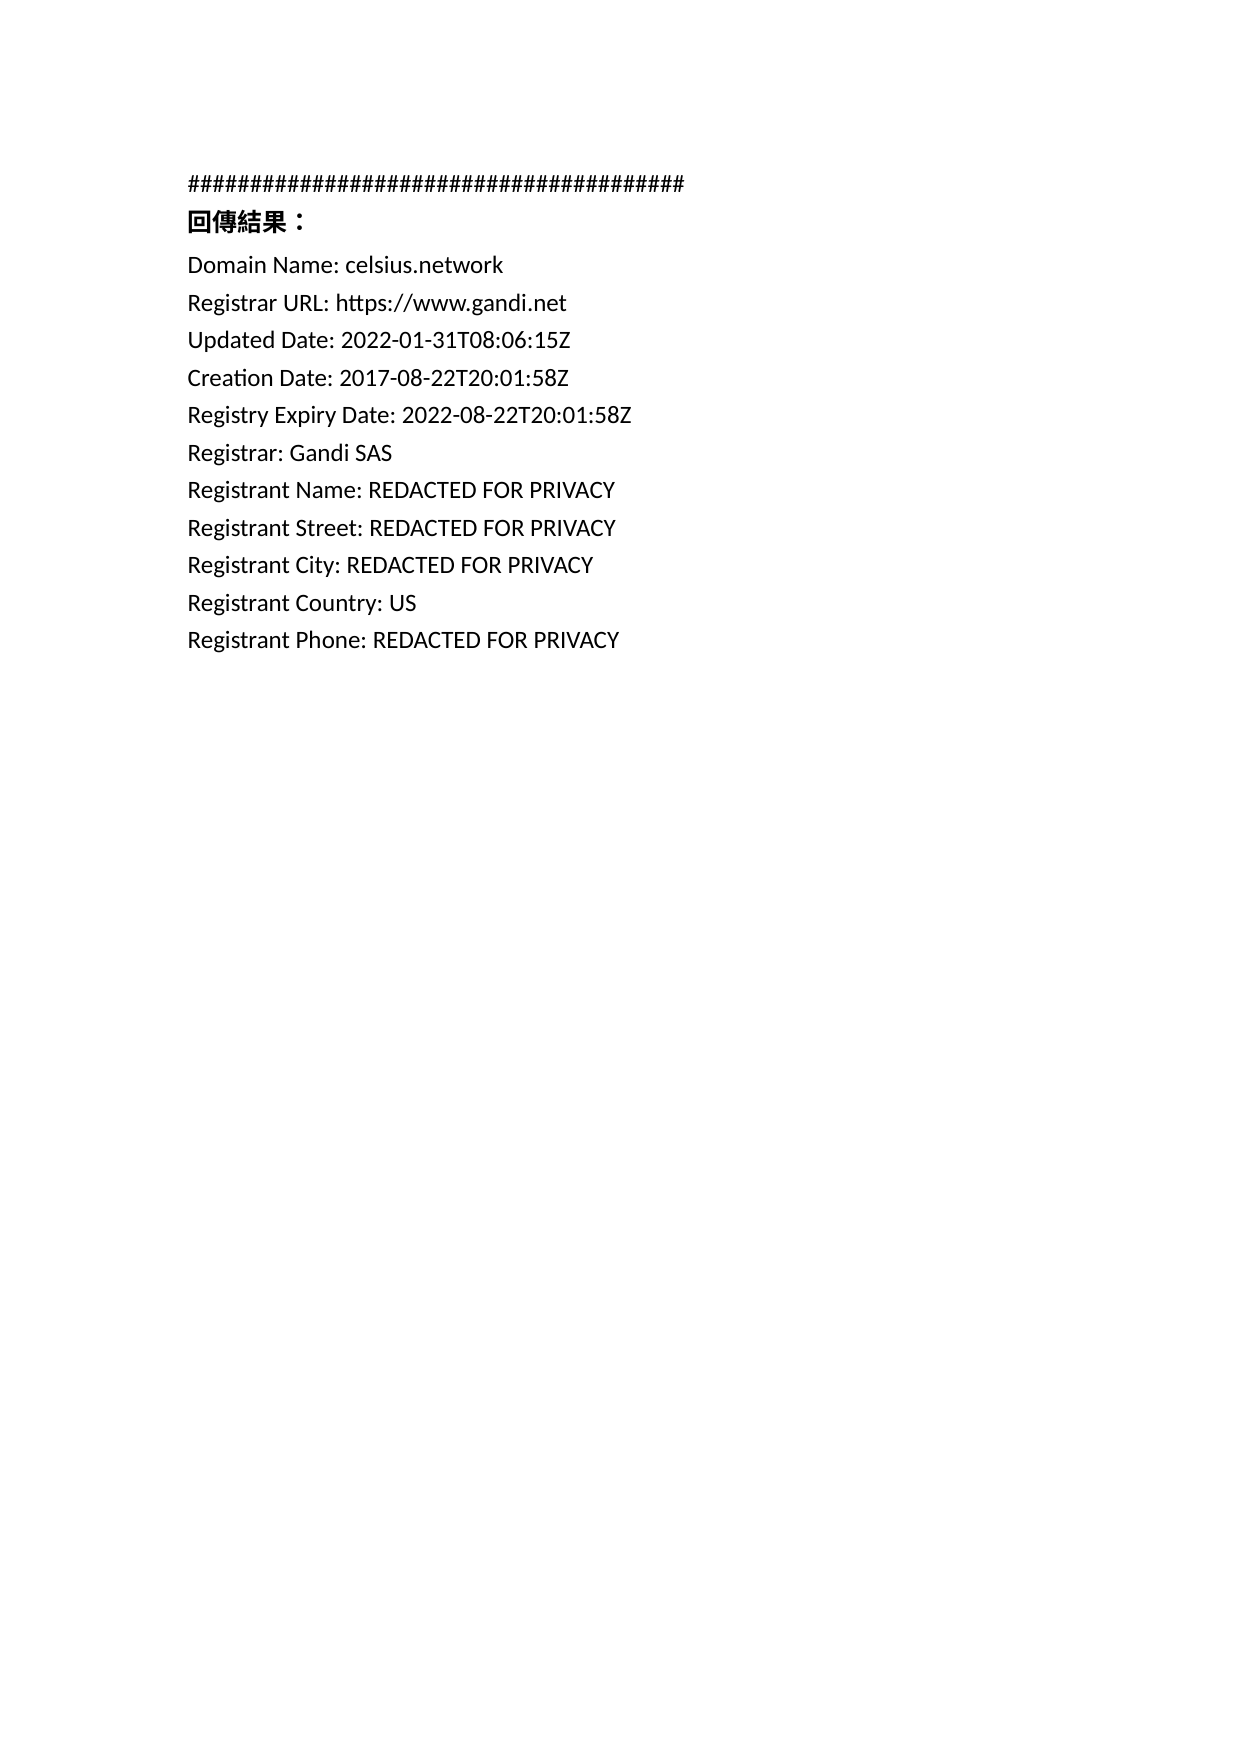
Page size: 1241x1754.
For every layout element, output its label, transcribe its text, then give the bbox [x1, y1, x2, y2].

text Updated Date: 2022-01-31T08:06:15Z [187, 321, 1053, 358]
text ######################################## [187, 164, 1053, 202]
text Registrant Name: REDACTED FOR PRIVACY [187, 471, 1053, 508]
text Registrant Country: US [187, 583, 1053, 621]
text Creation Date: 2017-08-22T20:01:58Z [187, 358, 1053, 396]
text Registrant City: REDACTED FOR PRIVACY [187, 546, 1053, 583]
subtitle 回傳結果： [187, 202, 1053, 239]
text Domain Name: celsius.network [187, 246, 1053, 283]
text Registry Expiry Date: 2022-08-22T20:01:58Z [187, 396, 1053, 433]
text Registrar URL: https://www.gandi.net [187, 283, 1053, 321]
text Registrant Street: REDACTED FOR PRIVACY [187, 508, 1053, 546]
text Registrant Phone: REDACTED FOR PRIVACY [187, 621, 1053, 658]
text Registrar: Gandi SAS [187, 433, 1053, 471]
